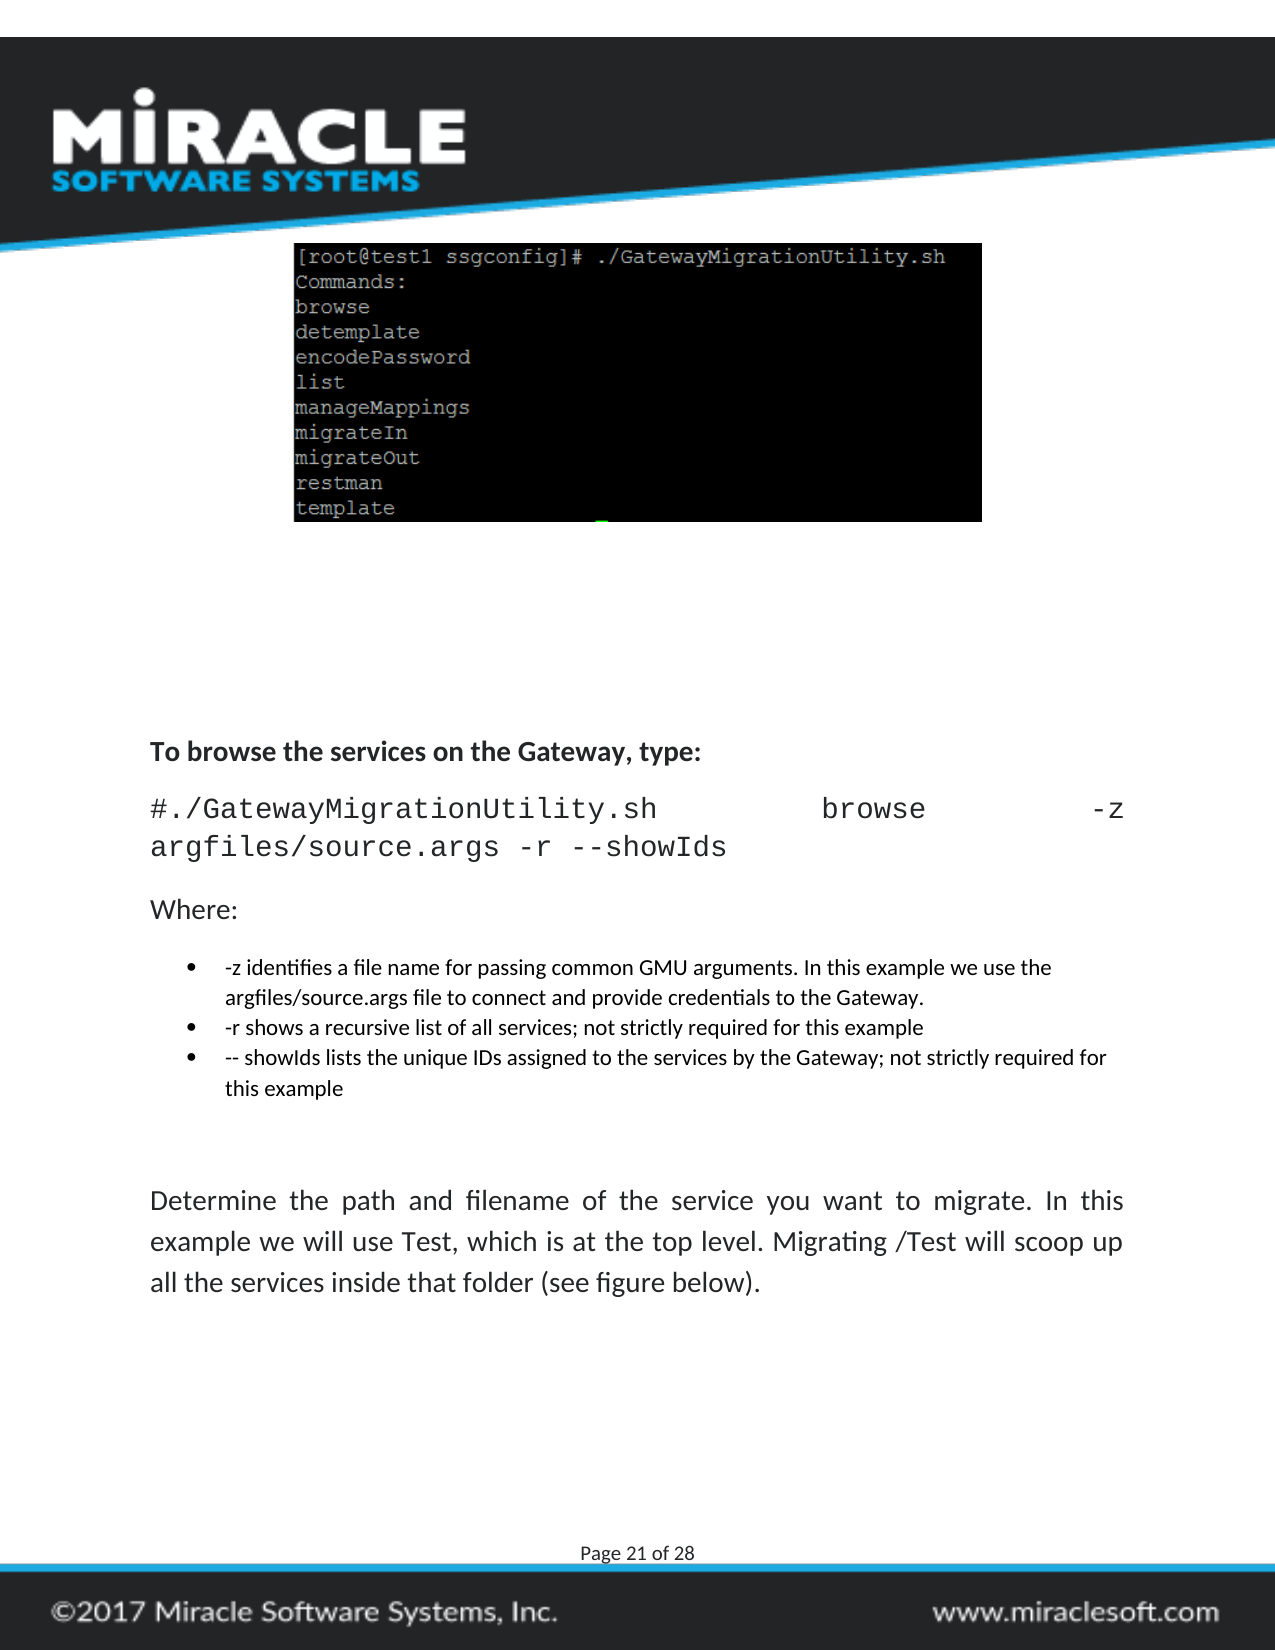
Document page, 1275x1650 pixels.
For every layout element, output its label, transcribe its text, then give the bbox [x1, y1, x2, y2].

text Determine the path and filename of the service you want to migrate. In this example we will use Test, which is at the top level. Migrating /Test will scoop up all the services inside that folder (see figure below). [150, 1182, 1125, 1300]
picture [0, 37, 1275, 1650]
list -r shows a recursive list of all services; not strictly required for this example [187, 1013, 1125, 1041]
list -- showIds lists the unique IDs assigned to the services by the Gateway; not strictly required for this example [187, 1043, 1125, 1102]
text Where: [150, 891, 1125, 927]
list -z identifies a file name for passing common GMU arguments. In this example we use the argfiles/source.args file to connect and provide credentials to the Gateway. [187, 953, 1125, 1011]
text To browse the services on the Gateway, type: [150, 733, 1125, 768]
text #./GatewayMigrationUtility.sh browse -z argfiles/source.args -r --showIds [150, 794, 1125, 865]
